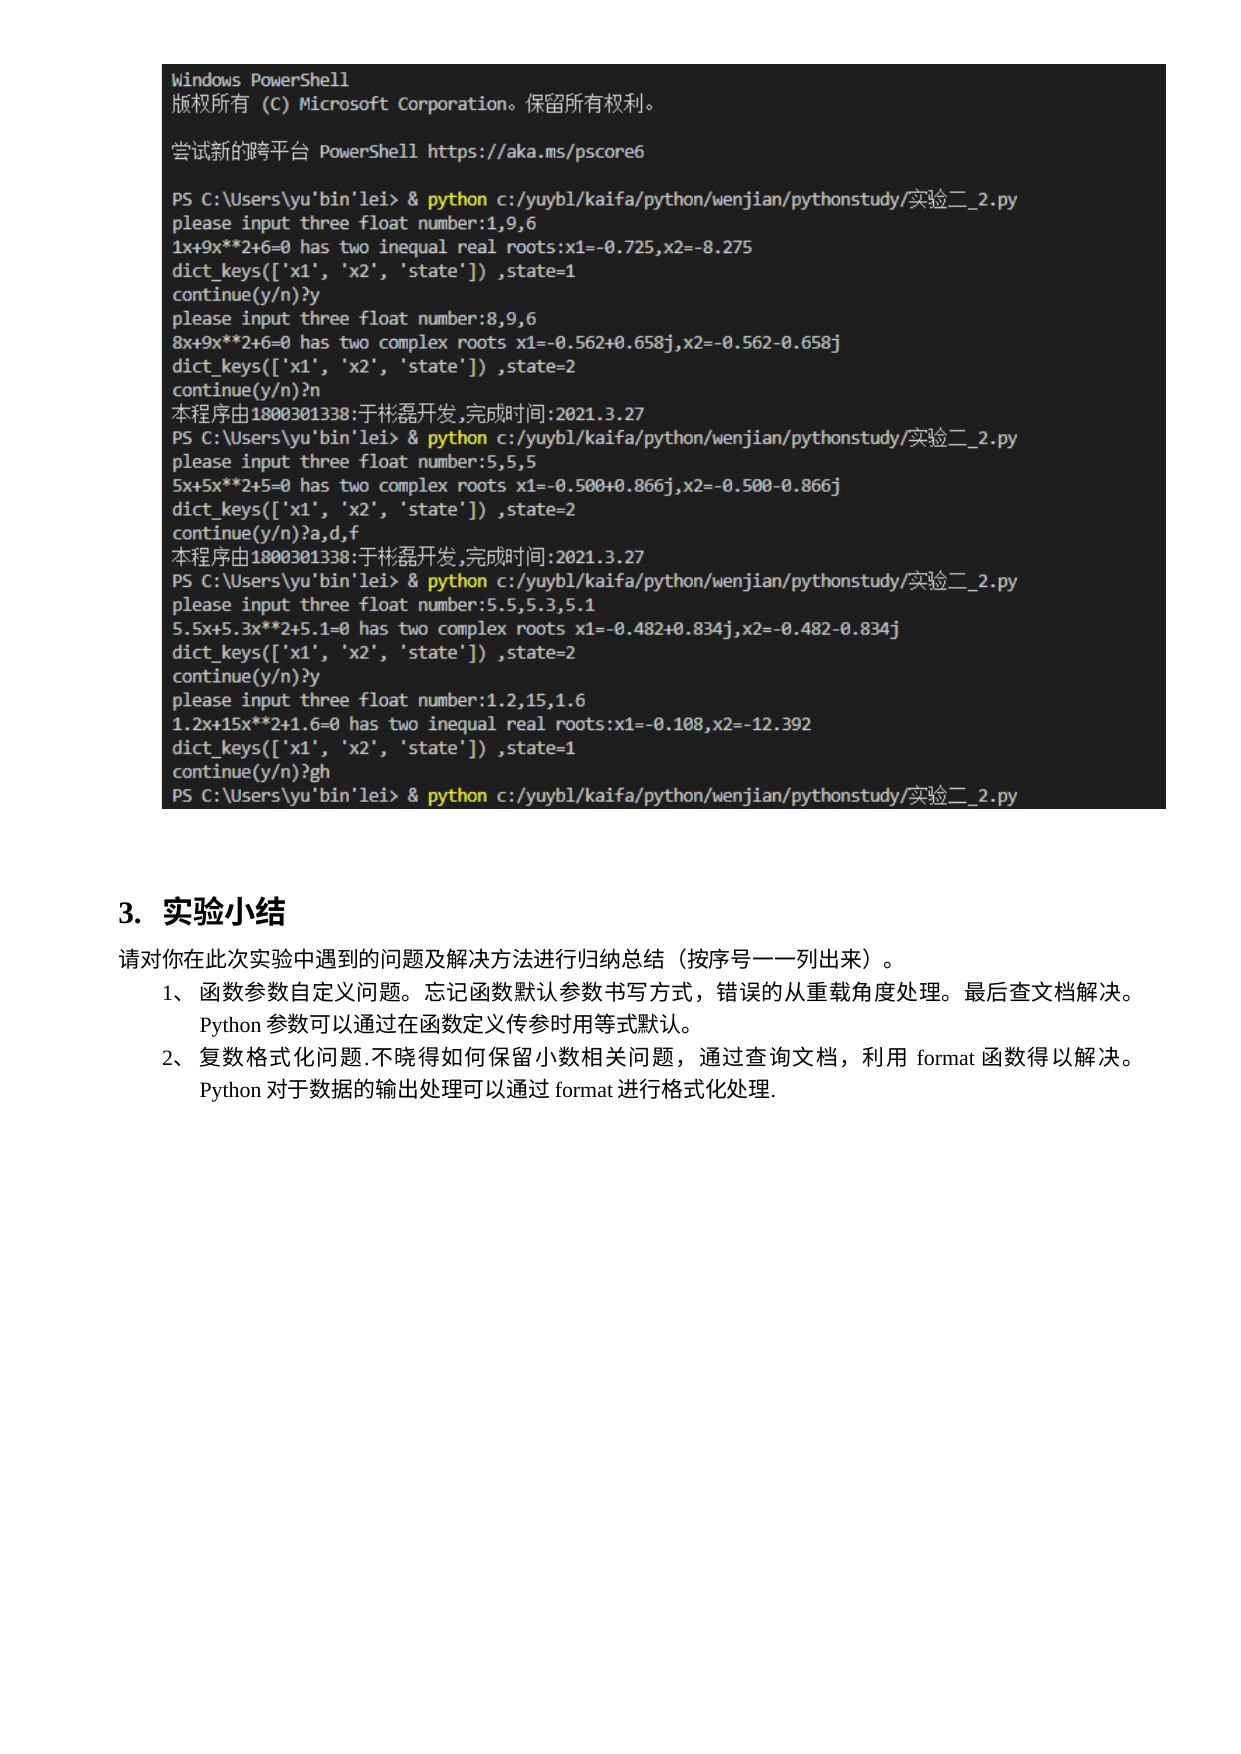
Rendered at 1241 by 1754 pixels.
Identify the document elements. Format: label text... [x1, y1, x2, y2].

list 函数参数自定义问题。忘记函数默认参数书写方式，错误的从重载角度处理。最后查文档解决。Python参数可以通过在函数定义传参时用等式默认。 [162, 974, 1122, 1039]
list 复数格式化问题.不晓得如何保留小数相关问题，通过查询文档，利用format函数得以解决。Python对于数据的输出处理可以通过format进行格式化处理. [162, 1039, 1122, 1104]
text 请对你在此次实验中遇到的问题及解决方法进行归纳总结（按序号一一列出来）。 [118, 942, 1122, 974]
subtitle 实验小结 [118, 877, 1122, 942]
picture [161, 64, 1166, 809]
